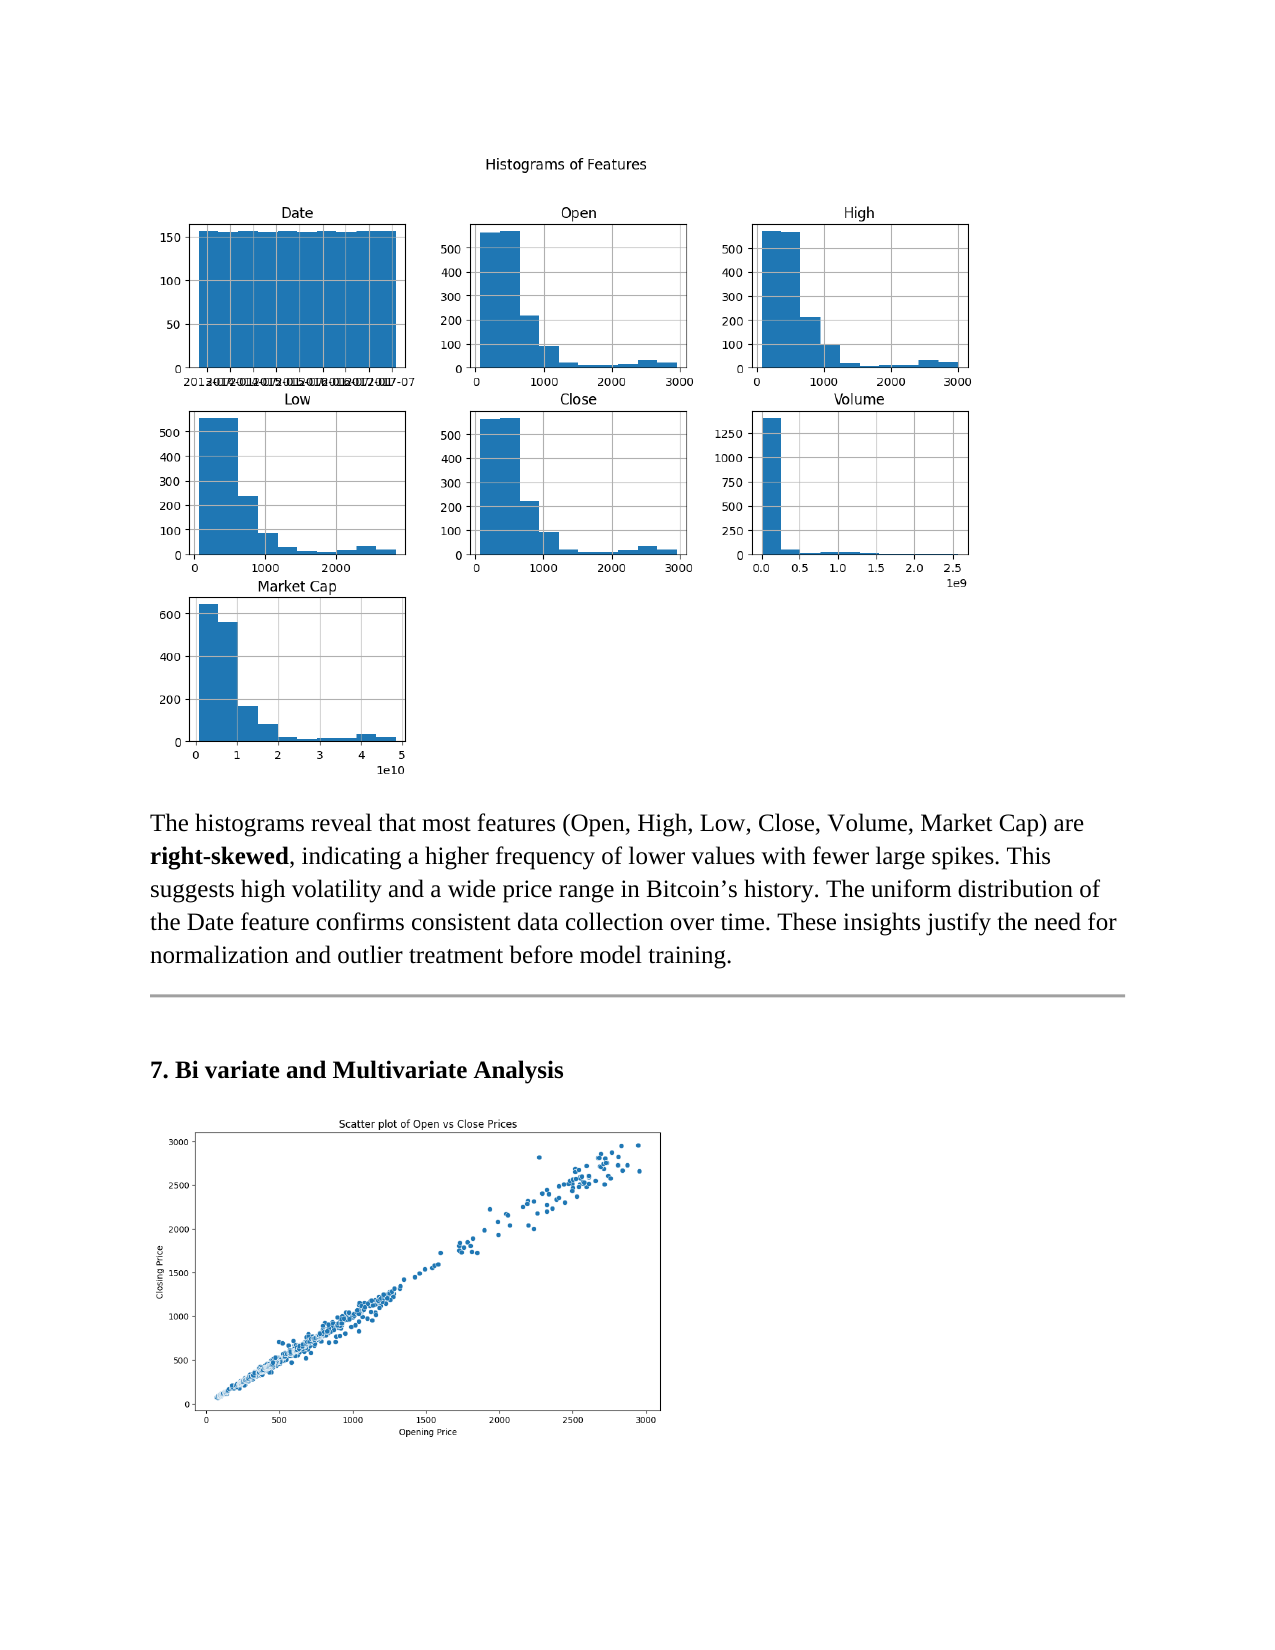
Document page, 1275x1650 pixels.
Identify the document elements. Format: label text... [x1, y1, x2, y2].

subtitle 7. Bi variate and Multivariate Analysis [150, 1056, 1125, 1084]
picture [150, 150, 979, 784]
text The histograms reveal that most features (Open, High, Low, Close, Volume, Market Cap) are right-skewed, indicating a higher frequency of lower values with fewer large spikes. This suggests high volatility and a wide price range in Bitcoin’s history. The uniform distribution of the Date feature confirms consistent data collection over time. These insights justify the need for normalization and outlier treatment before model training. [150, 808, 1125, 969]
picture [150, 1113, 665, 1442]
